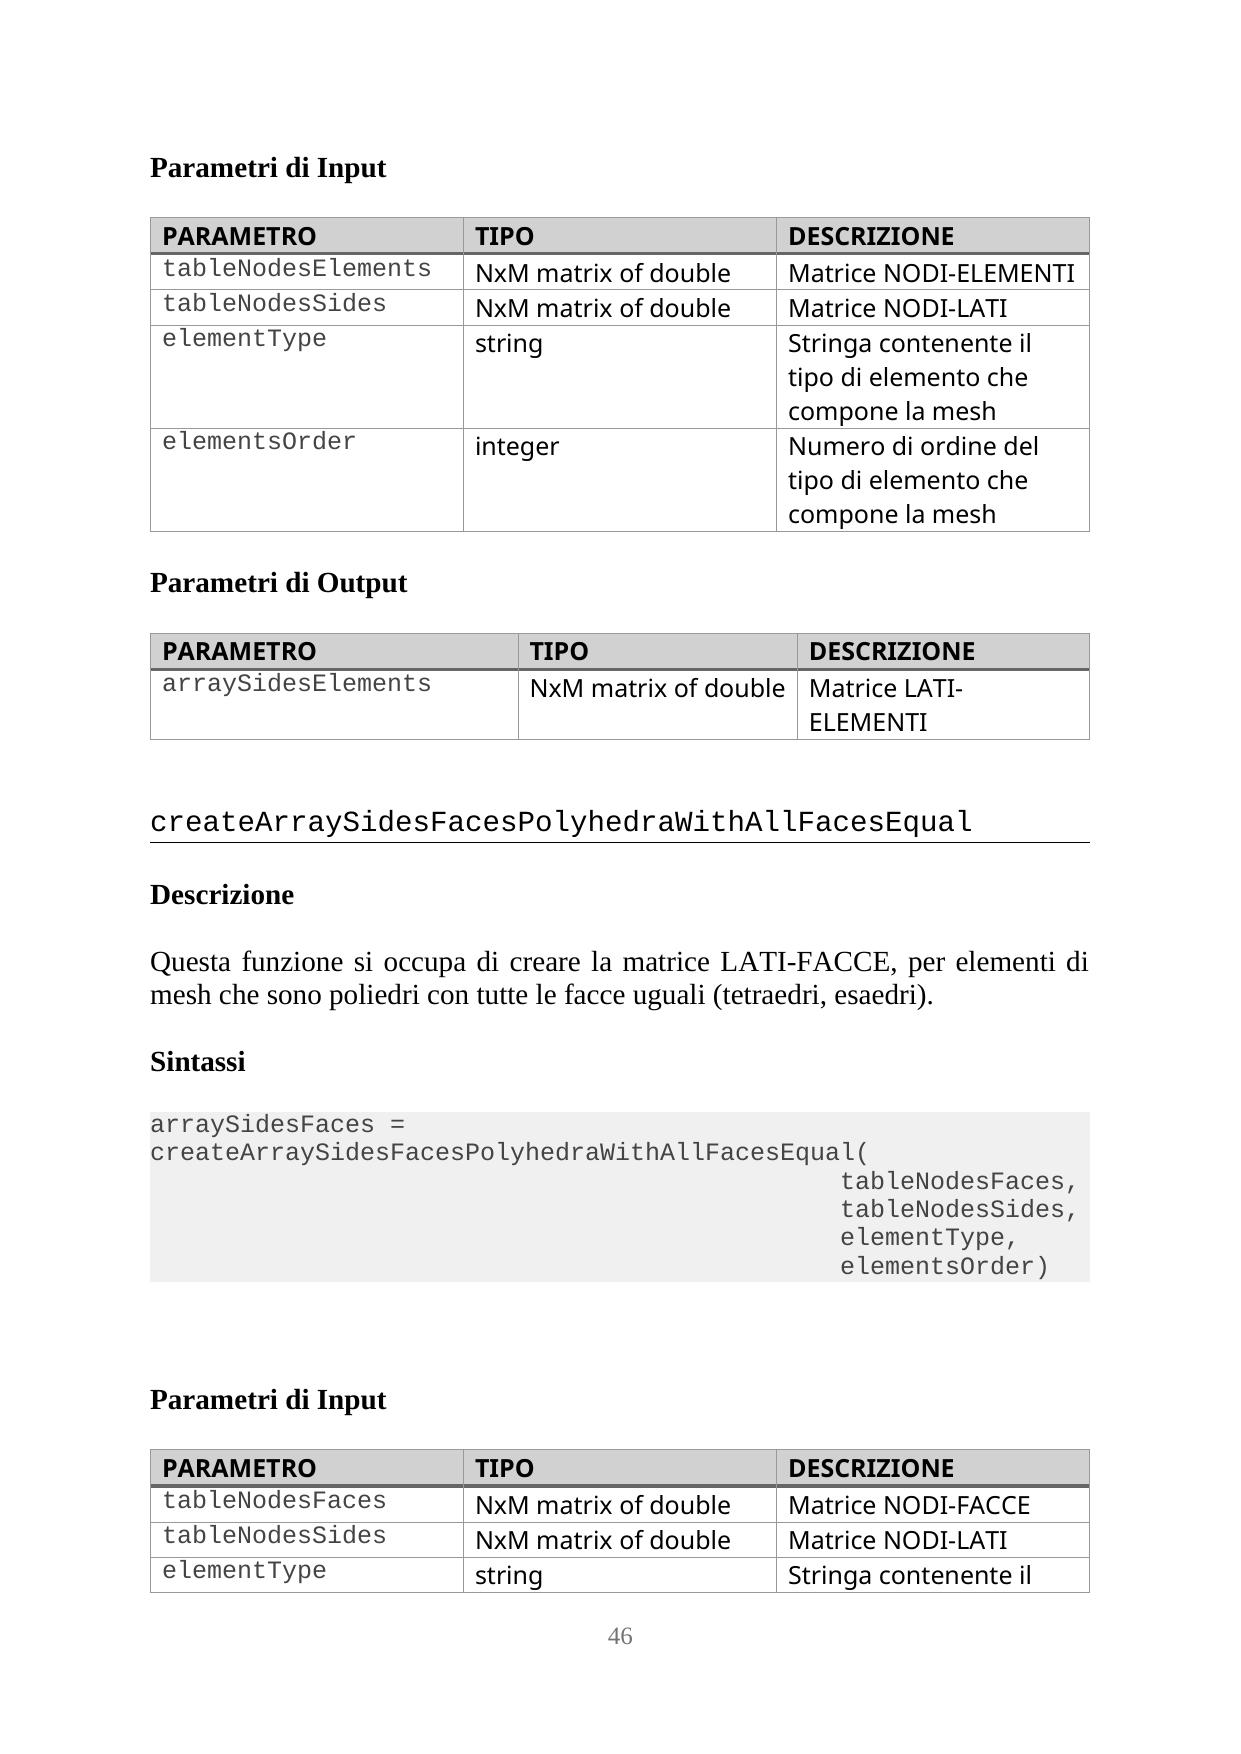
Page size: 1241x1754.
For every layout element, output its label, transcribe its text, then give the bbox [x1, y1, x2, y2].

text Descrizione [150, 877, 1090, 910]
table_cell NxM matrix of double [519, 671, 797, 739]
table_cell Matrice NODI-ELEMENTI [777, 255, 1089, 289]
table_header DESCRIZIONE [777, 218, 1089, 252]
table_cell Matrice NODI-LATI [777, 290, 1089, 324]
text createArraySidesFacesPolyhedraWithAllFacesEqual [150, 807, 1090, 842]
table_cell tableNodesSides [151, 1523, 463, 1557]
table_header DESCRIZIONE [798, 634, 1089, 668]
table_cell string [464, 1558, 776, 1592]
table_cell Stringa contenente il tipo di elemento che compone la mesh [777, 326, 1089, 428]
table_header TIPO [464, 218, 776, 252]
table_cell arraySidesElements [151, 671, 518, 739]
table_cell tableNodesFaces [151, 1488, 463, 1522]
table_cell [777, 1558, 1089, 1592]
table_cell tableNodesSides [151, 290, 463, 324]
table_cell Matrice NODI-LATI [777, 1523, 1089, 1557]
table_cell Numero di ordine del tipo di elemento che compone la mesh [777, 429, 1089, 531]
table_cell Matrice NODI-FACCE [777, 1488, 1089, 1522]
table_cell elementsOrder [151, 429, 463, 531]
table_cell NxM matrix of double [464, 290, 776, 324]
table_cell NxM matrix of double [464, 1523, 776, 1557]
text Parametri di Output [150, 566, 1090, 599]
text Parametri di Input [150, 150, 1090, 183]
table_cell NxM matrix of double [464, 1488, 776, 1522]
text Parametri di Input [150, 1382, 1090, 1416]
table_header PARAMETRO [151, 634, 518, 668]
table_cell Matrice LATI-ELEMENTI [798, 671, 1089, 739]
table_cell elementType [151, 326, 463, 428]
table_cell NxM matrix of double [464, 255, 776, 289]
table_cell integer [464, 429, 776, 531]
table_header DESCRIZIONE [777, 1450, 1089, 1484]
table_cell tableNodesElements [151, 255, 463, 289]
table_cell string [464, 326, 776, 428]
text elementsOrder) [150, 1253, 1090, 1282]
table_cell elementType [151, 1558, 463, 1592]
text arraySidesFaces = createArraySidesFacesPolyhedraWithAllFacesEqual( [150, 1112, 1090, 1168]
text tableNodesFaces, [150, 1168, 1090, 1197]
text elementType, [150, 1225, 1090, 1253]
table_header TIPO [464, 1450, 776, 1484]
text Questa funzione si occupa di creare la matrice LATI-FACCE, per elementi di mesh che sono poliedri con tutte le facce uguali (tetraedri, esaedri). [150, 944, 1090, 1011]
text Sintassi [150, 1044, 1090, 1078]
table_header PARAMETRO [151, 1450, 463, 1484]
table_header PARAMETRO [151, 218, 463, 252]
text tableNodesSides, [150, 1197, 1090, 1225]
table_header TIPO [519, 634, 797, 668]
